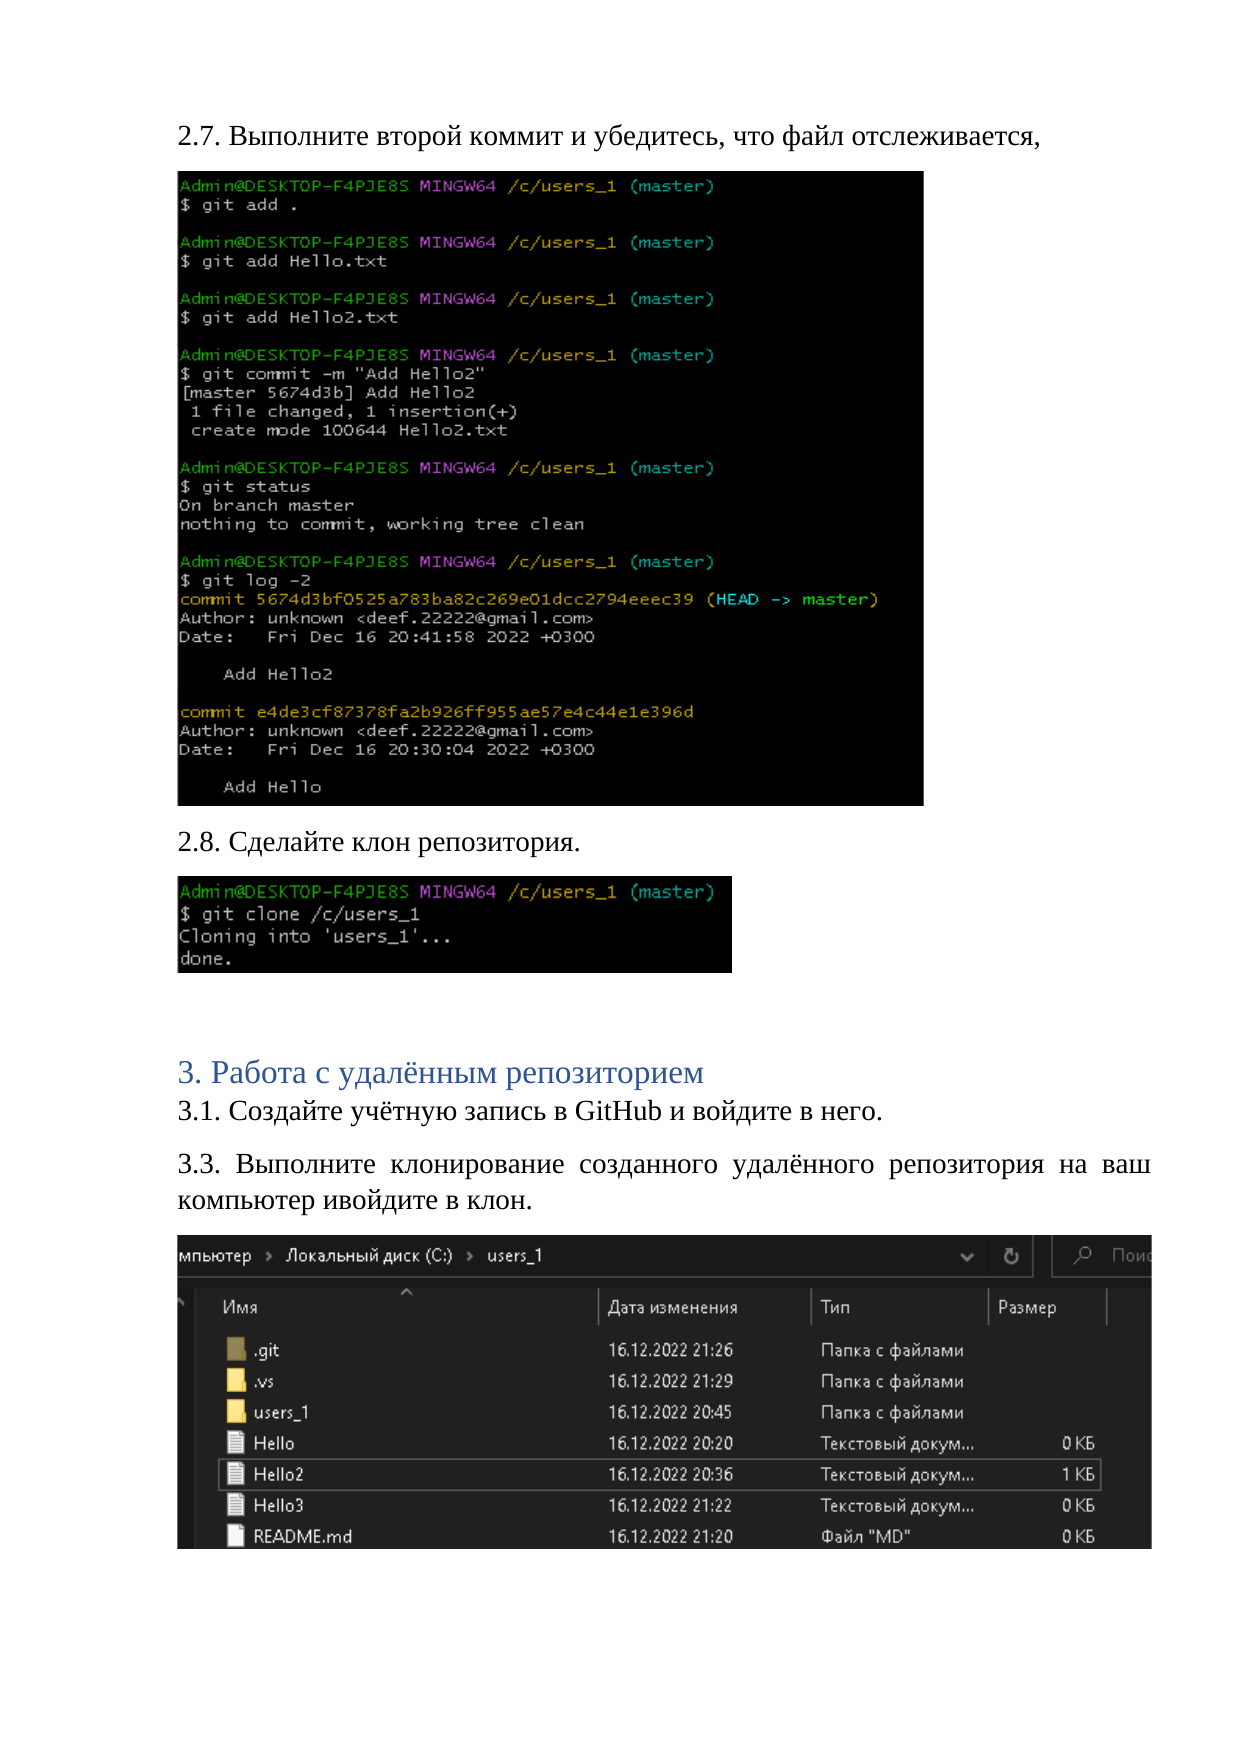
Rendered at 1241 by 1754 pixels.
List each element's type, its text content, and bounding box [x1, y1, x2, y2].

text 2.8. Сделайте клон репозитория. [177, 824, 1152, 858]
subtitle 3. Работа с удалённым репозиторием [177, 1052, 1152, 1091]
picture [177, 171, 924, 806]
text 2.7. Выполните второй коммит и убедитесь, что файл отслеживается, [177, 118, 1152, 152]
picture [177, 1235, 1152, 1549]
text 3.3. Выполните клонирование созданного удалённого репозитория на ваш компьютер ивойдите в клон. [177, 1146, 1152, 1216]
text 3.1. Создайте учётную запись в GitHub и войдите в него. [177, 1093, 1152, 1127]
picture [177, 876, 732, 973]
